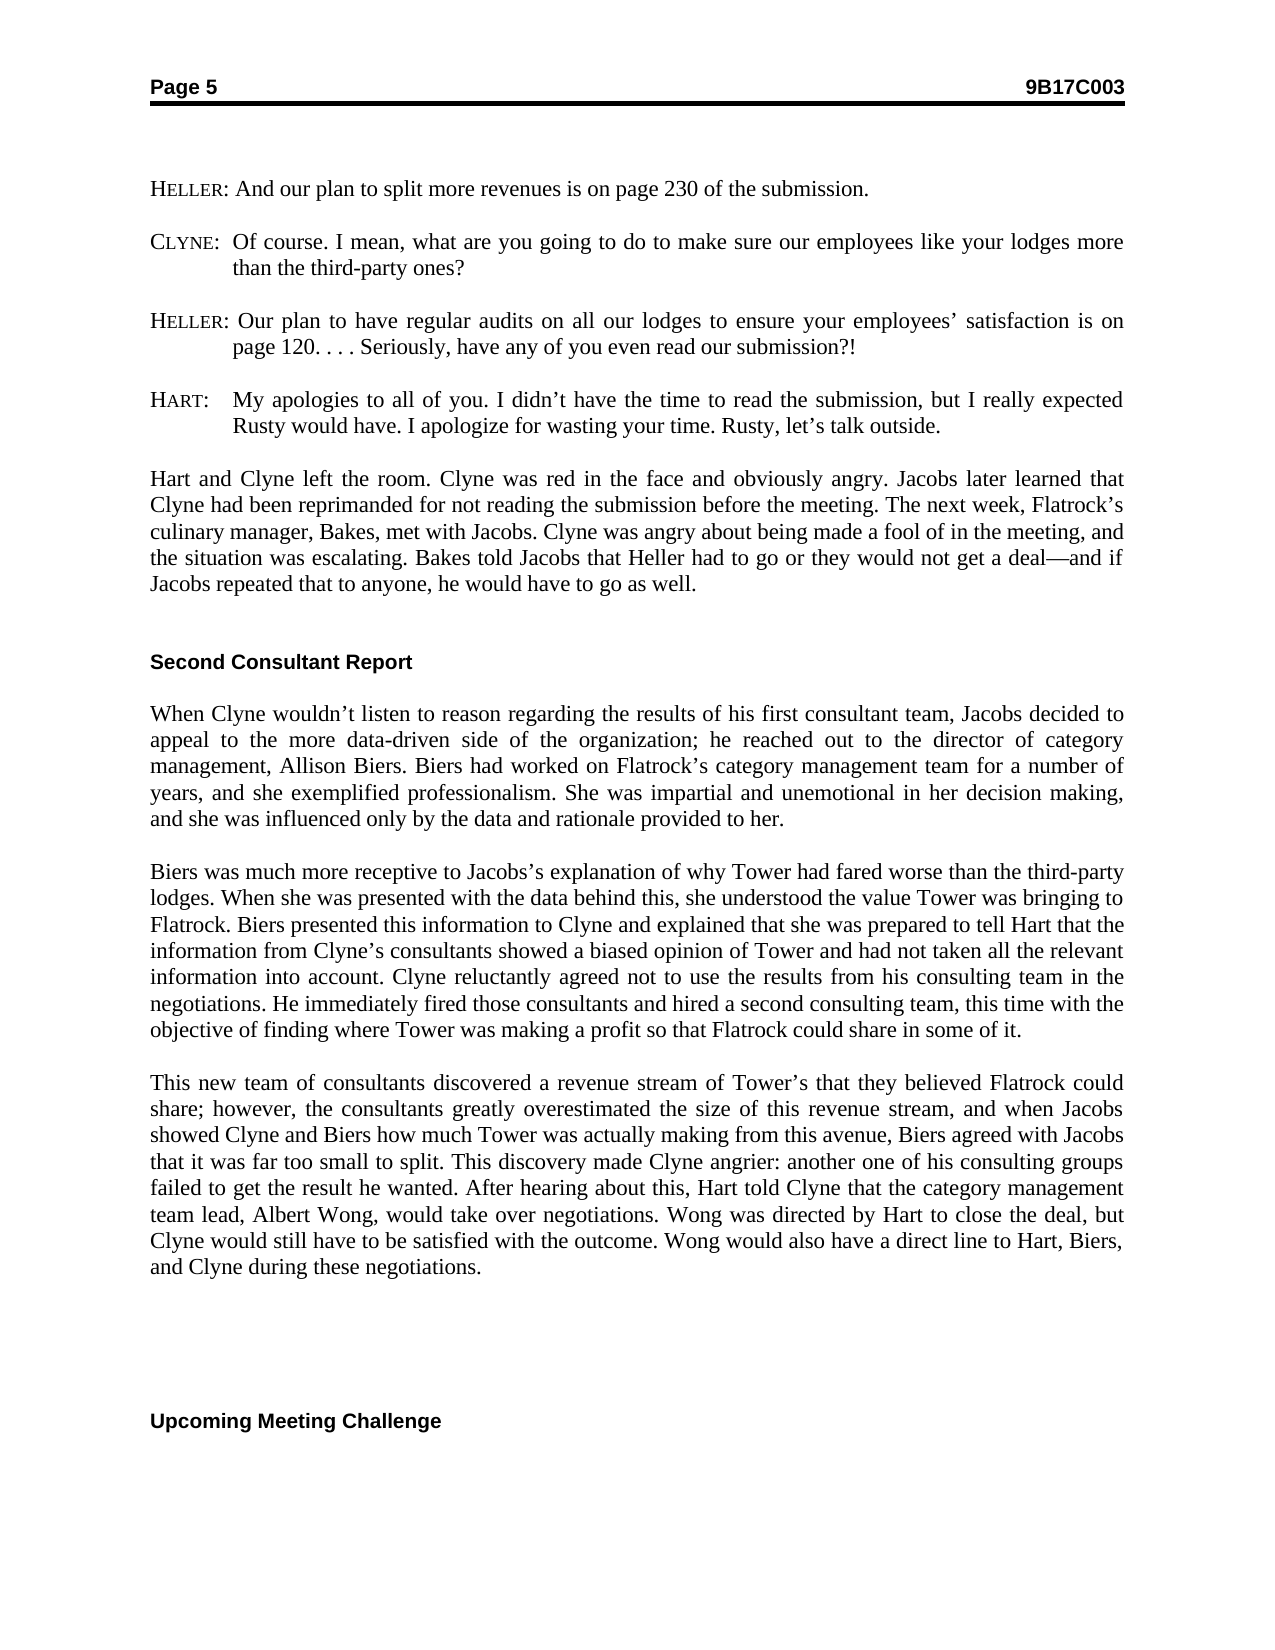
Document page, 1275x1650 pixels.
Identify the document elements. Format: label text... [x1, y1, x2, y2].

text Hart and Clyne left the room. Clyne was red in the face and obviously angry. Jacobs later learned that Clyne had been reprimanded for not reading the submission before the meeting. The next week, Flatrock’s culinary manager, Bakes, met with Jacobs. Clyne was angry about being made a fool of in the meeting, and the situation was escalating. Bakes told Jacobs that Heller had to go or they would not get a deal—and if Jacobs repeated that to anyone, he would have to go as well. [150, 465, 1125, 597]
text Heller: And our plan to split more revenues is on page 230 of the submission. [150, 175, 1125, 202]
text Upcoming Meeting Challenge [150, 1409, 1125, 1433]
text When Clyne wouldn’t listen to reason regarding the results of his first consultant team, Jacobs decided to appeal to the more data-driven side of the organization; he reached out to the director of category management, Allison Biers. Biers had worked on Flatrock’s category management team for a number of years, and she exemplified professionalism. She was impartial and unemotional in her decision making, and she was influenced only by the data and rationale provided to her. [150, 700, 1125, 832]
text Hart: My apologies to all of you. I didn’t have the time to read the submission, but I really expected Rusty would have. I apologize for wasting your time. Rusty, let’s talk outside. [150, 386, 1125, 439]
text Heller: Our plan to have regular audits on all our lodges to ensure your employees’ satisfaction is on page 120. . . . Seriously, have any of you even read our submission?! [150, 307, 1125, 360]
text This new team of consultants discovered a revenue stream of Tower’s that they believed Flatrock could share; however, the consultants greatly overestimated the size of this revenue stream, and when Jacobs showed Clyne and Biers how much Tower was actually making from this avenue, Biers agreed with Jacobs that it was far too small to split. This discovery made Clyne angrier: another one of his consulting groups failed to get the result he wanted. After hearing about this, Hart told Clyne that the category management team lead, Albert Wong, would take over negotiations. Wong was directed by Hart to close the deal, but Clyne would still have to be satisfied with the outcome. Wong would also have a direct line to Hart, Biers, and Clyne during these negotiations. [150, 1069, 1125, 1280]
text Clyne: Of course. I mean, what are you going to do to make sure our employees like your lodges more than the third-party ones? [150, 228, 1125, 281]
text Second Consultant Report [150, 649, 1125, 673]
text Biers was much more receptive to Jacobs’s explanation of why Tower had fared worse than the third-party lodges. When she was presented with the data behind this, she understood the value Tower was bringing to Flatrock. Biers presented this information to Clyne and explained that she was prepared to tell Hart that the information from Clyne’s consultants showed a biased opinion of Tower and had not taken all the relevant information into account. Clyne reluctantly agreed not to use the results from his consulting team in the negotiations. He immediately fired those consultants and hired a second consulting team, this time with the objective of finding where Tower was making a profit so that Flatrock could share in some of it. [150, 858, 1125, 1042]
